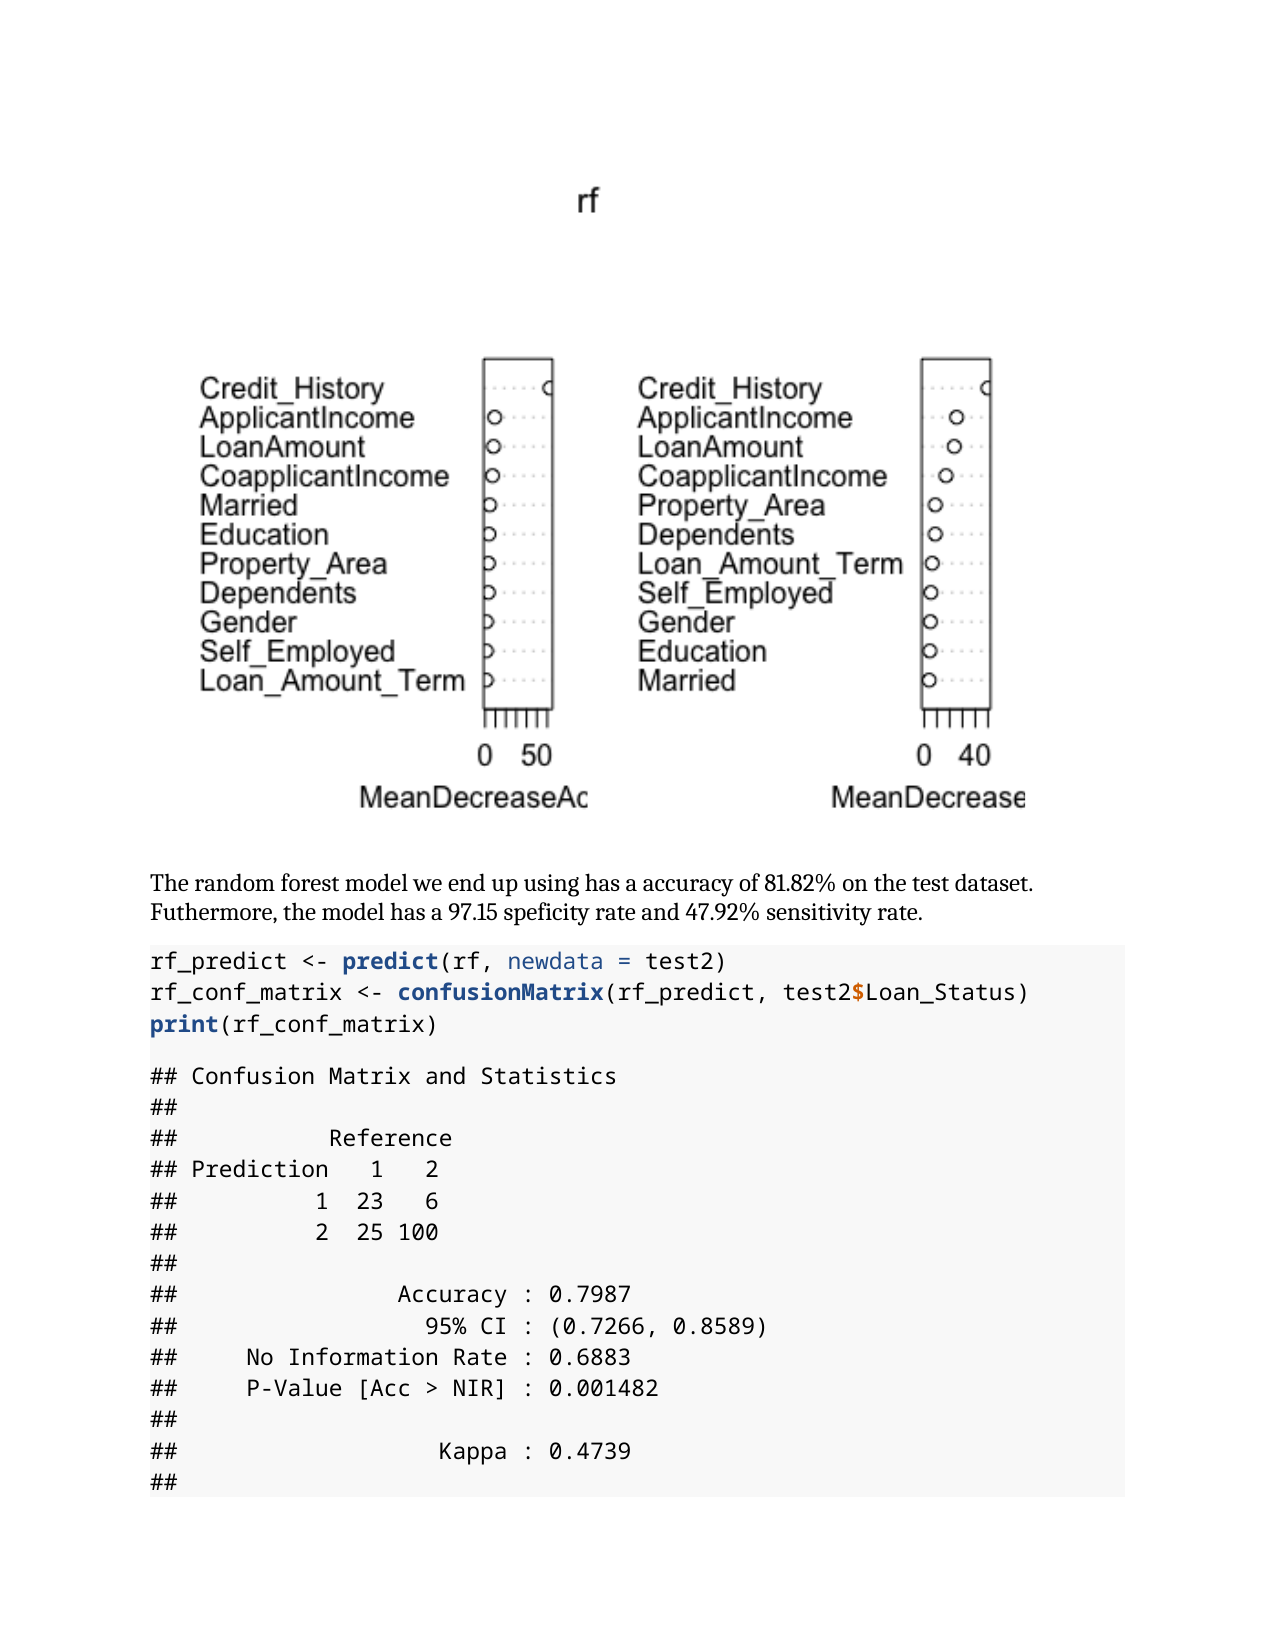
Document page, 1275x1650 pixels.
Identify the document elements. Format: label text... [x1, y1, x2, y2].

text The random forest model we end up using has a accuracy of 81.82% on the test dataset. Futhermore, the model has a 97.15 speficity rate and 47.92% sensitivity rate. [150, 869, 1125, 926]
text rf_predict <- predict(rf, newdata = test2) rf_conf_matrix <- confusionMatrix(rf_predict, test2$Loan_Status) print(rf_conf_matrix) [150, 945, 1125, 1039]
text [150, 1059, 1125, 1497]
picture [150, 150, 1025, 850]
